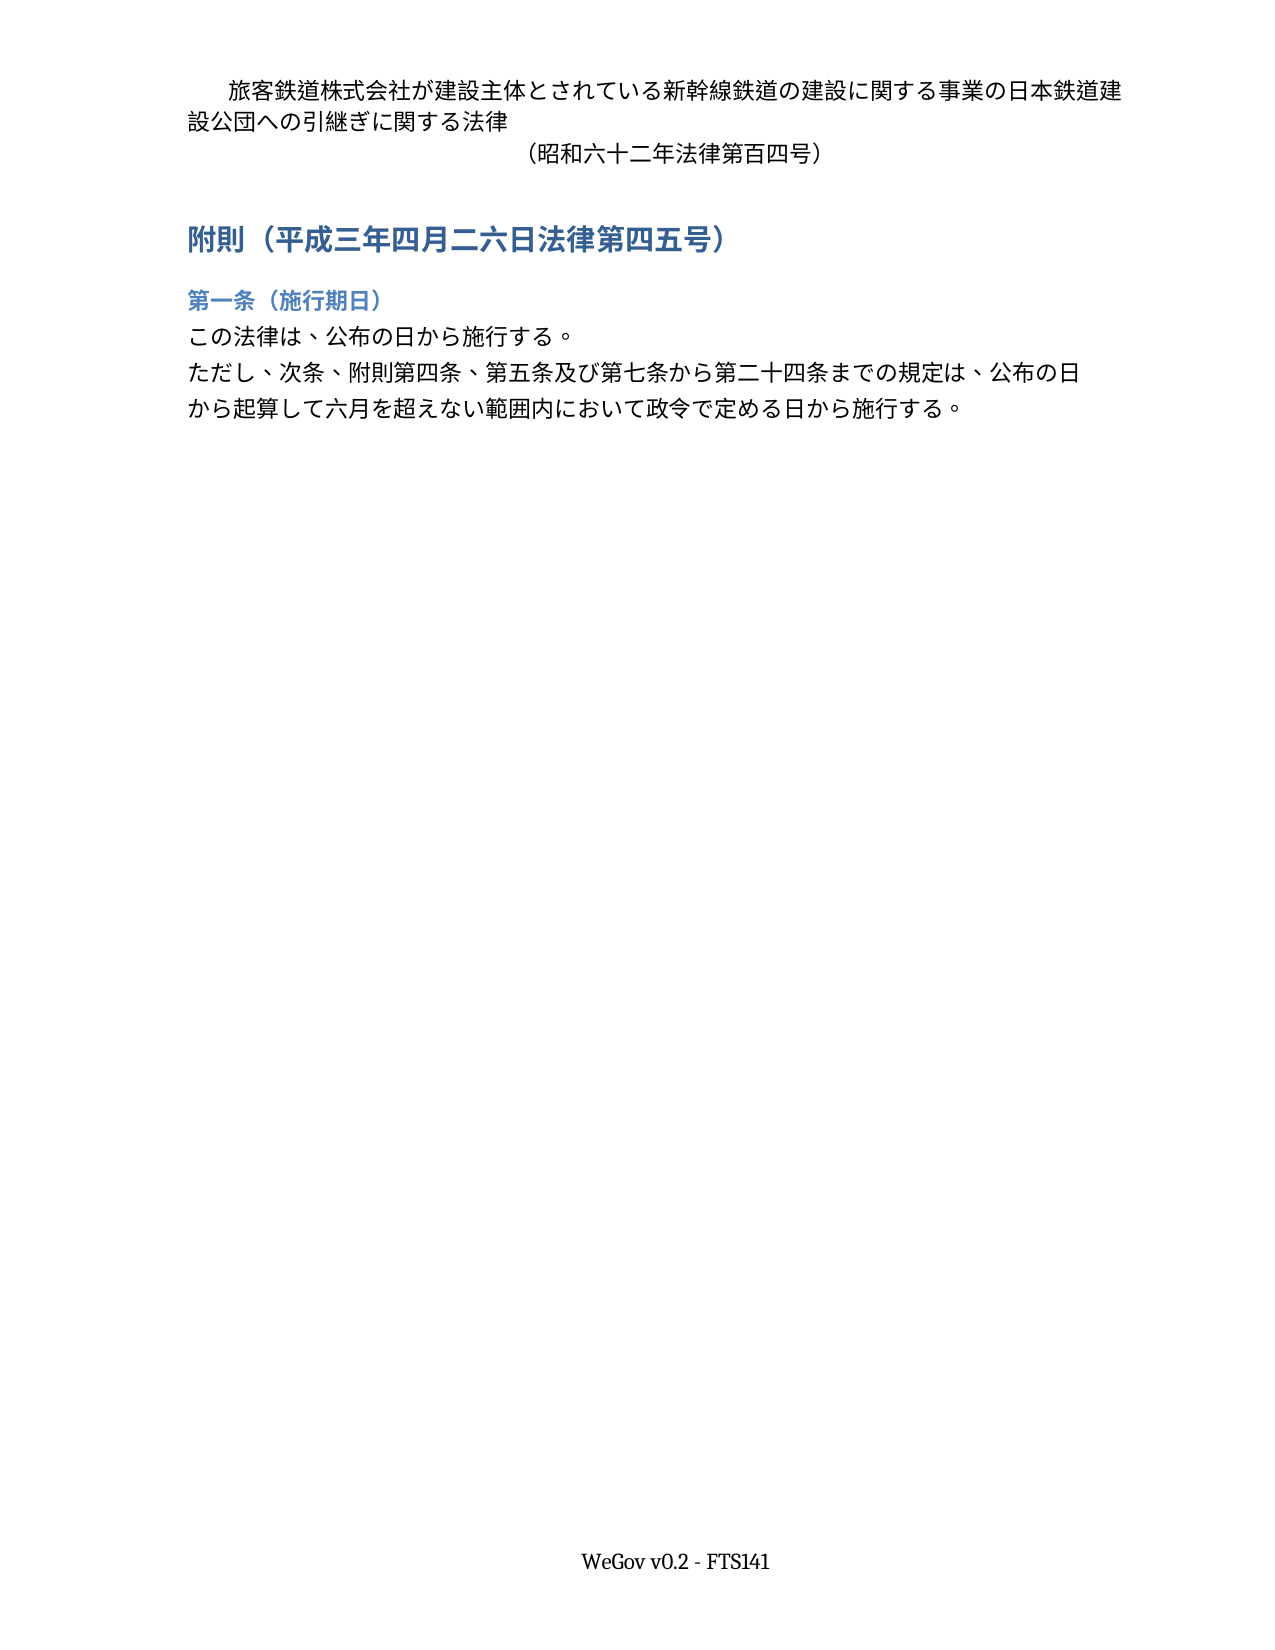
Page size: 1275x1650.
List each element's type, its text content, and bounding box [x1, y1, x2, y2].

subtitle 第一条（施行期日） [187, 285, 1087, 316]
text この法律は、公布の日から施行する。 ただし、次条、附則第四条、第五条及び第七条から第二十四条までの規定は、公布の日から起算して六月を超えない範囲内において政令で定める日から施行する。 [187, 321, 1087, 424]
subtitle 附則（平成三年四月二六日法律第四五号） [187, 219, 1087, 258]
